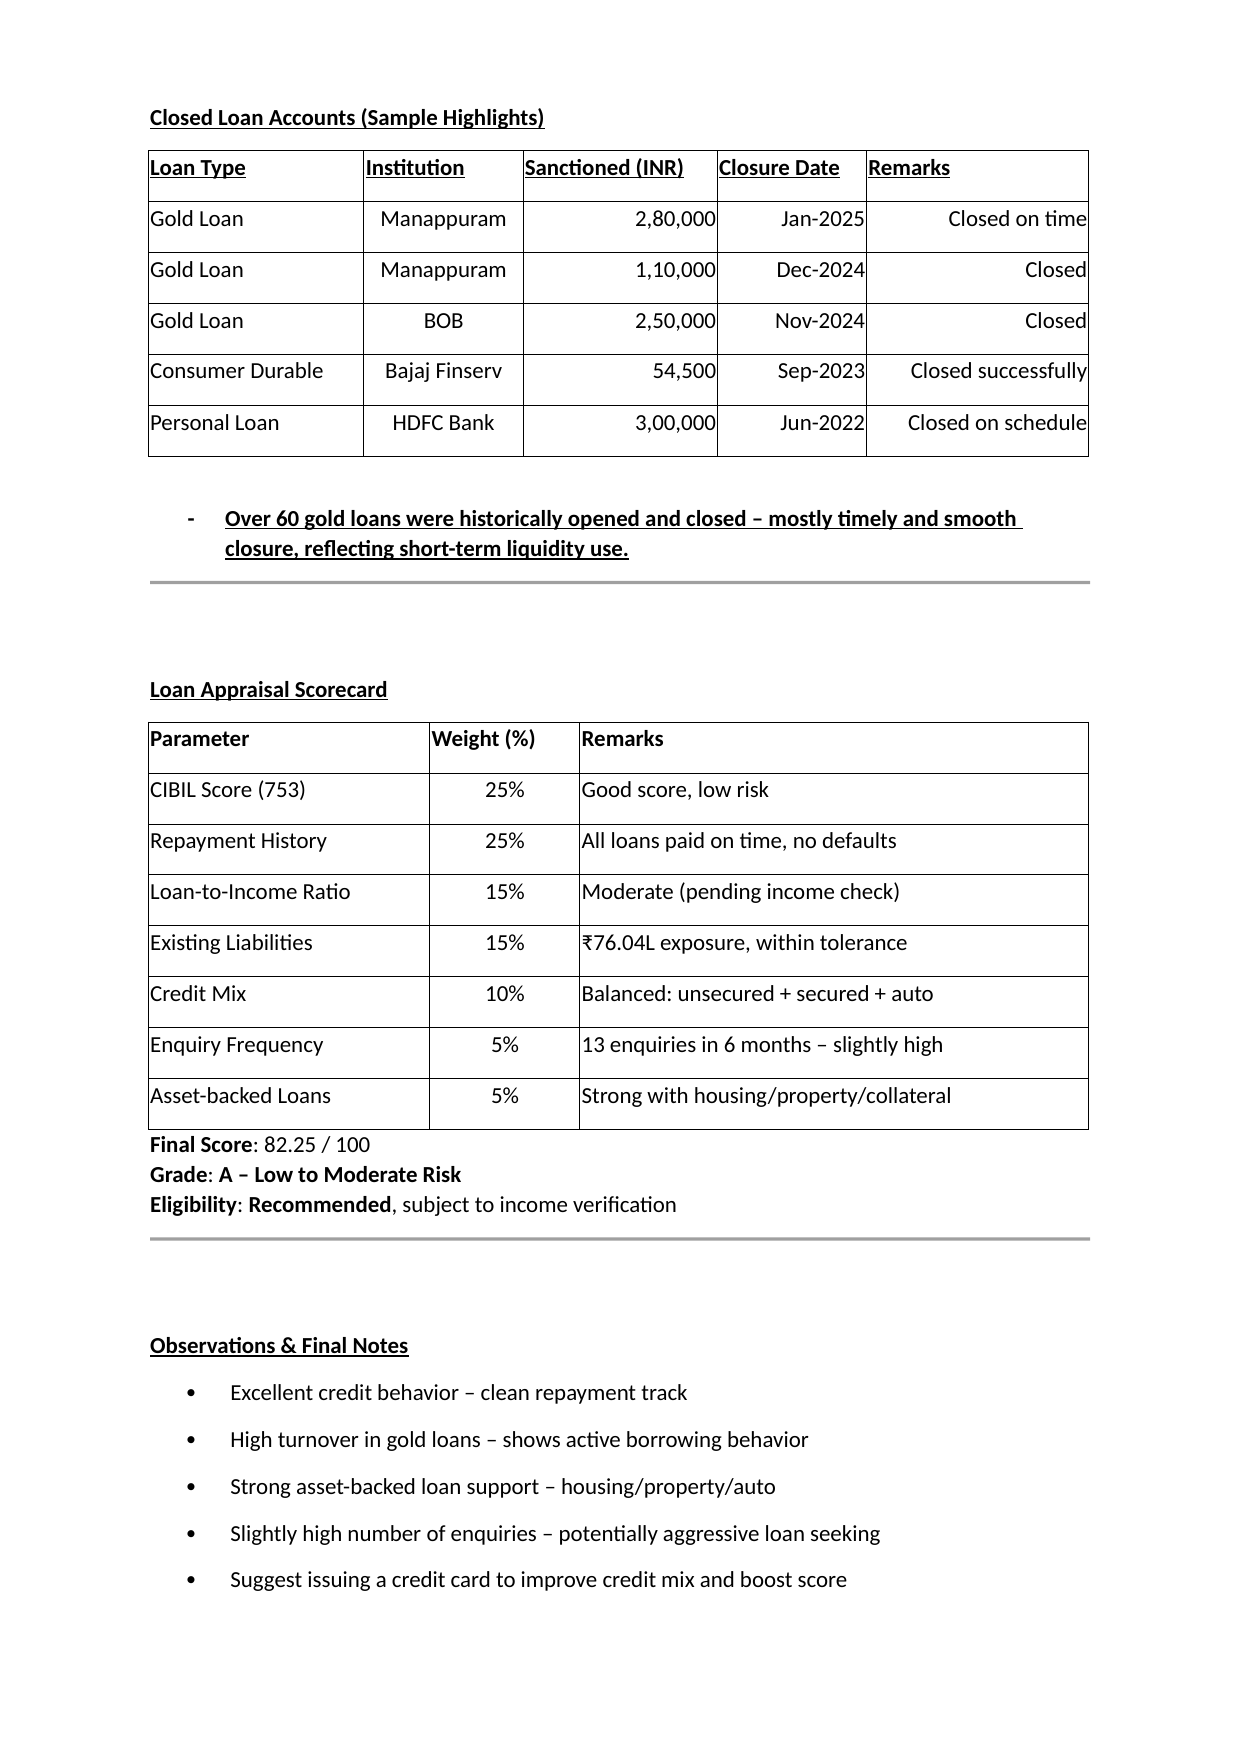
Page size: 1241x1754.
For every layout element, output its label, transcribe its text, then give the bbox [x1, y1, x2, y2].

table_header Remarks [580, 723, 1088, 772]
table_cell Credit Mix [149, 977, 429, 1027]
table_cell Jan-2025 [718, 202, 866, 252]
table_cell 25% [430, 825, 579, 874]
table_cell 13 enquiries in 6 months – slightly high [580, 1028, 1088, 1078]
table_cell Existing Liabilities [149, 926, 429, 976]
table_cell Moderate (pending income check) [580, 875, 1088, 925]
table_cell 2,80,000 [524, 202, 717, 252]
table_cell Closed [867, 304, 1088, 354]
text Closed Loan Accounts (Sample Highlights) [150, 103, 1090, 131]
table_cell Sep-2023 [718, 355, 866, 405]
table_cell Asset-backed Loans [149, 1079, 429, 1129]
table_cell Consumer Durable [149, 355, 363, 405]
list Slightly high number of enquiries – potentially aggressive loan seeking [187, 1519, 1090, 1547]
table_cell Strong with housing/property/collateral [580, 1079, 1088, 1129]
table_header Sanctioned (INR) [524, 151, 717, 201]
table_cell 15% [430, 875, 579, 925]
table_cell Loan-to-Income Ratio [149, 875, 429, 925]
table_cell Closed on schedule [867, 406, 1088, 456]
list High turnover in gold loans – shows active borrowing behavior [187, 1425, 1090, 1453]
table_cell Enquiry Frequency [149, 1028, 429, 1078]
text Observations & Final Notes [150, 1331, 1090, 1359]
table_cell Jun-2022 [718, 406, 866, 456]
table_cell All loans paid on time, no defaults [580, 825, 1088, 874]
list Strong asset-backed loan support – housing/property/auto [187, 1472, 1090, 1500]
text Loan Appraisal Scorecard [150, 675, 1090, 703]
table_cell Good score, low risk [580, 774, 1088, 823]
table_cell Closed successfully [867, 355, 1088, 405]
table_cell 10% [430, 977, 579, 1027]
table_cell ₹76.04L exposure, within tolerance [580, 926, 1088, 976]
table_cell Dec-2024 [718, 253, 866, 303]
list Over 60 gold loans were historically opened and closed – mostly timely and smooth closure, reflecting short-term liquidity use. [187, 504, 1090, 562]
table_header Weight (%) [430, 723, 579, 772]
table_cell 5% [430, 1028, 579, 1078]
table_cell Personal Loan [149, 406, 363, 456]
table_cell Bajaj Finserv [364, 355, 523, 405]
table_header Loan Type [149, 151, 363, 201]
table_cell Gold Loan [149, 253, 363, 303]
table_cell 15% [430, 926, 579, 976]
table_cell Manappuram [364, 202, 523, 252]
table_cell 25% [430, 774, 579, 823]
table_cell 5% [430, 1079, 579, 1129]
table_cell Nov-2024 [718, 304, 866, 354]
table_cell BOB [364, 304, 523, 354]
table_cell Balanced: unsecured + secured + auto [580, 977, 1088, 1027]
list Excellent credit behavior – clean repayment track [187, 1378, 1090, 1406]
table_cell 3,00,000 [524, 406, 717, 456]
table_cell CIBIL Score (753) [149, 774, 429, 823]
text Final Score: 82.25 / 100 Grade: A – Low to Moderate Risk Eligibility: Recommended, subject to income verification [150, 1130, 1090, 1218]
table_cell 2,50,000 [524, 304, 717, 354]
table_cell 54,500 [524, 355, 717, 405]
table_header Institution [364, 151, 523, 201]
table_cell Closed [867, 253, 1088, 303]
table_header Parameter [149, 723, 429, 772]
list Suggest issuing a credit card to improve credit mix and boost score [187, 1566, 1090, 1593]
table_cell Manappuram [364, 253, 523, 303]
table_cell 1,10,000 [524, 253, 717, 303]
table_cell Gold Loan [149, 304, 363, 354]
table_cell Gold Loan [149, 202, 363, 252]
table_header Remarks [867, 151, 1088, 201]
table_cell Repayment History [149, 825, 429, 874]
table_cell HDFC Bank [364, 406, 523, 456]
table_cell Closed on time [867, 202, 1088, 252]
table_header Closure Date [718, 151, 866, 201]
